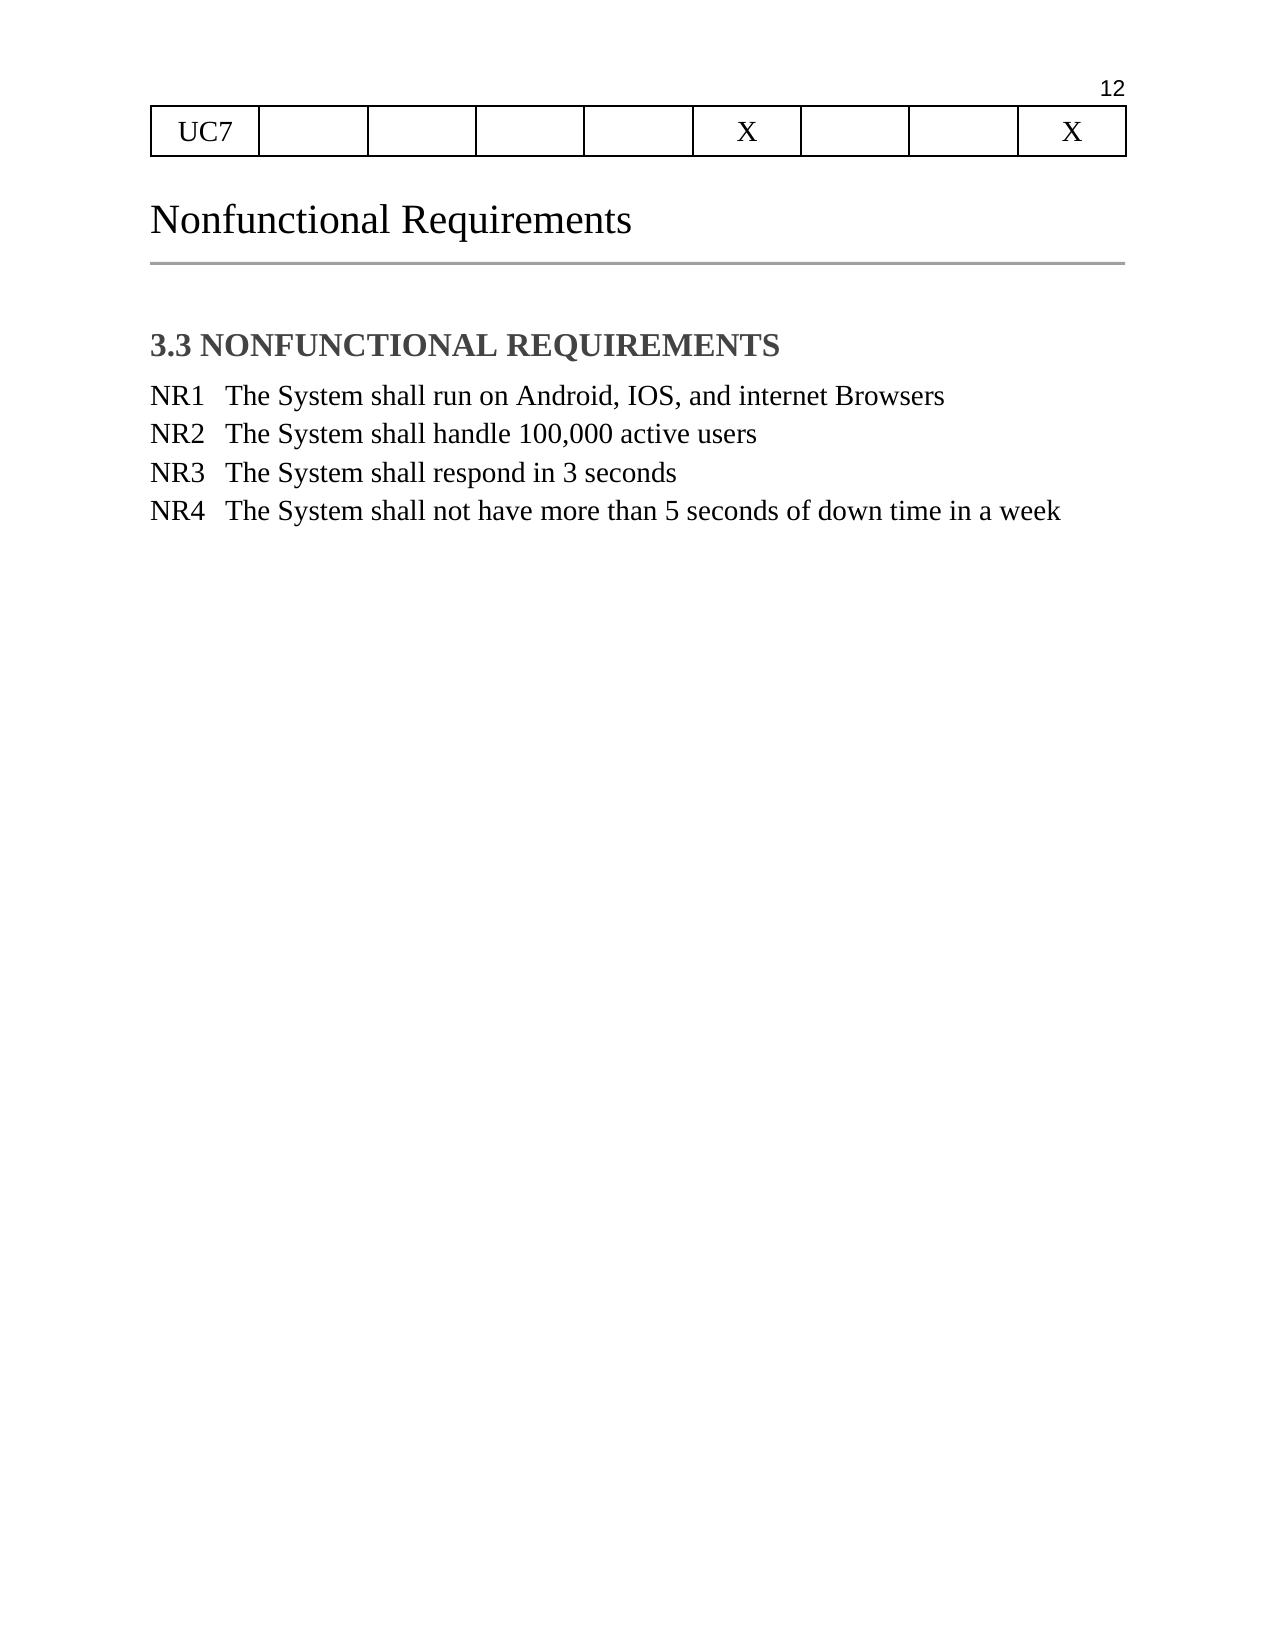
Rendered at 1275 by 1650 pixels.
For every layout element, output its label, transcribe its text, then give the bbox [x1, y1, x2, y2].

text NR2 The System shall handle 100,000 active users [150, 416, 1125, 450]
table_cell [477, 107, 583, 154]
table_cell X [694, 107, 800, 154]
table_cell [369, 107, 475, 154]
table_cell [802, 107, 908, 154]
table_cell X [1019, 107, 1125, 154]
text NR1 The System shall run on Android, IOS, and internet Browsers [150, 378, 1125, 411]
subtitle 3.3 NONFUNCTIONAL REQUIREMENTS [150, 325, 1125, 364]
table_cell [910, 107, 1017, 154]
text NR4 The System shall not have more than 5 seconds of down time in a week [150, 493, 1125, 527]
table_cell [585, 107, 692, 154]
table_cell [260, 107, 367, 154]
text NR3 The System shall respond in 3 seconds [150, 455, 1125, 488]
subtitle Nonfunctional Requirements [150, 194, 1125, 242]
table_cell UC7 [152, 107, 258, 154]
